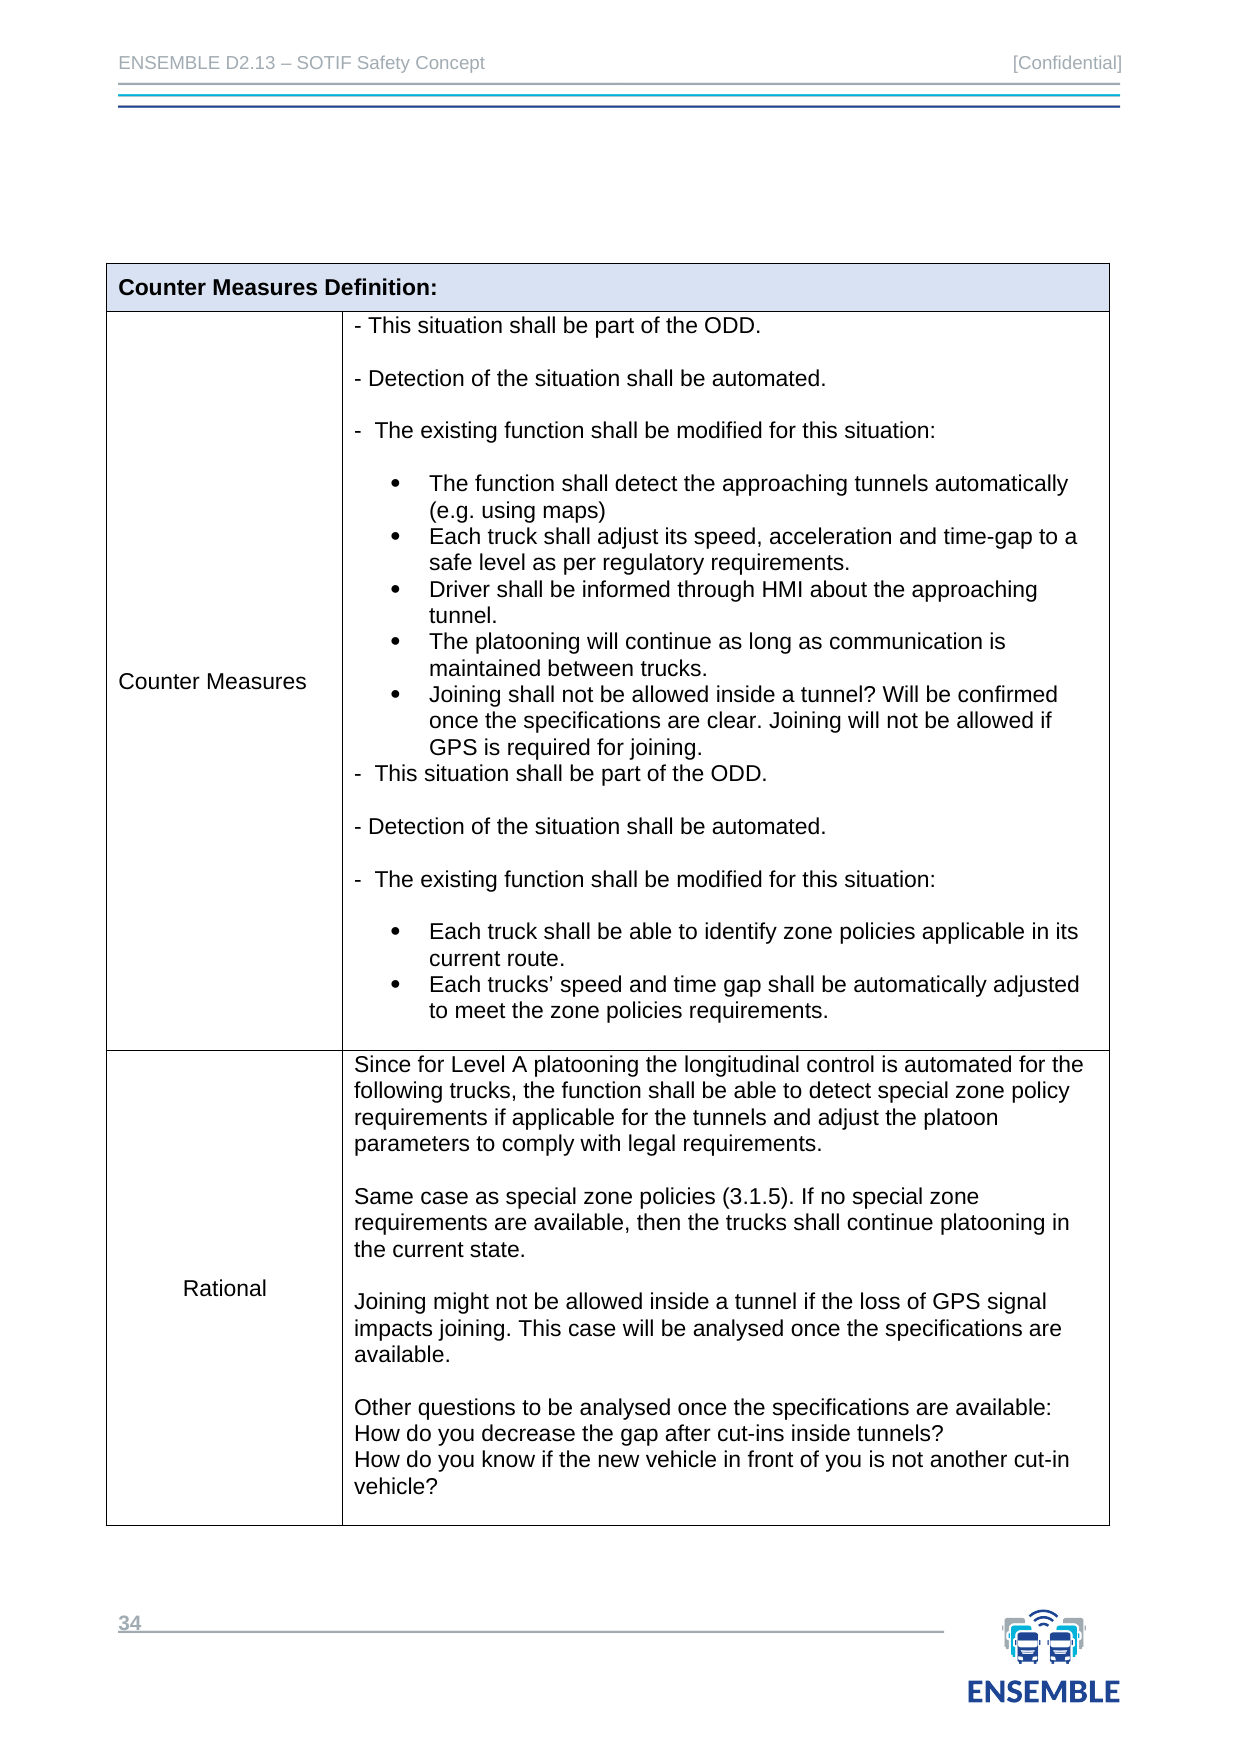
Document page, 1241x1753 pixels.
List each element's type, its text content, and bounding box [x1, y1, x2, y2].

table_cell Rational [107, 1051, 342, 1525]
table_cell Counter Measures [107, 312, 342, 1050]
picture [965, 1607, 1123, 1705]
table_header Counter Measures Definition: [107, 264, 1109, 311]
picture [118, 82, 1121, 94]
table_cell - This situation shall be part of the ODD. - Detection of the situation shall be automated. - The existing function shall be modified for this situation: The function shall detect the approaching tunnels automatically (e.g. using maps) Each truck shall adjust its speed, acceleration and time-gap to a safe level as per regulatory requirements. Driver shall be informed through HMI about the approaching tunnel. The platooning will continue as long as communication is maintained between trucks. Joining shall not be allowed inside a tunnel? Will be confirmed once the specifications are clear. Joining will not be allowed if GPS is required for joining. - This situation shall be part of the ODD. - Detection of the situation shall be automated. - The existing function shall be modified for this situation: Each truck shall be able to identify zone policies applicable in its current route. Each trucks’ speed and time gap shall be automatically adjusted to meet the zone policies requirements. [343, 312, 1109, 1050]
picture [118, 1630, 945, 1638]
table_cell Since for Level A platooning the longitudinal control is automated for the following trucks, the function shall be able to detect special zone policy requirements if applicable for the tunnels and adjust the platoon parameters to comply with legal requirements. Same case as special zone policies (3.1.5). If no special zone requirements are available, then the trucks shall continue platooning in the current state. Joining might not be allowed inside a tunnel if the loss of GPS signal impacts joining. This case will be analysed once the specifications are available. Other questions to be analysed once the specifications are available: How do you decrease the gap after cut-ins inside tunnels? How do you know if the new vehicle in front of you is not another cut-in vehicle? [343, 1051, 1109, 1525]
picture [118, 97, 1121, 108]
